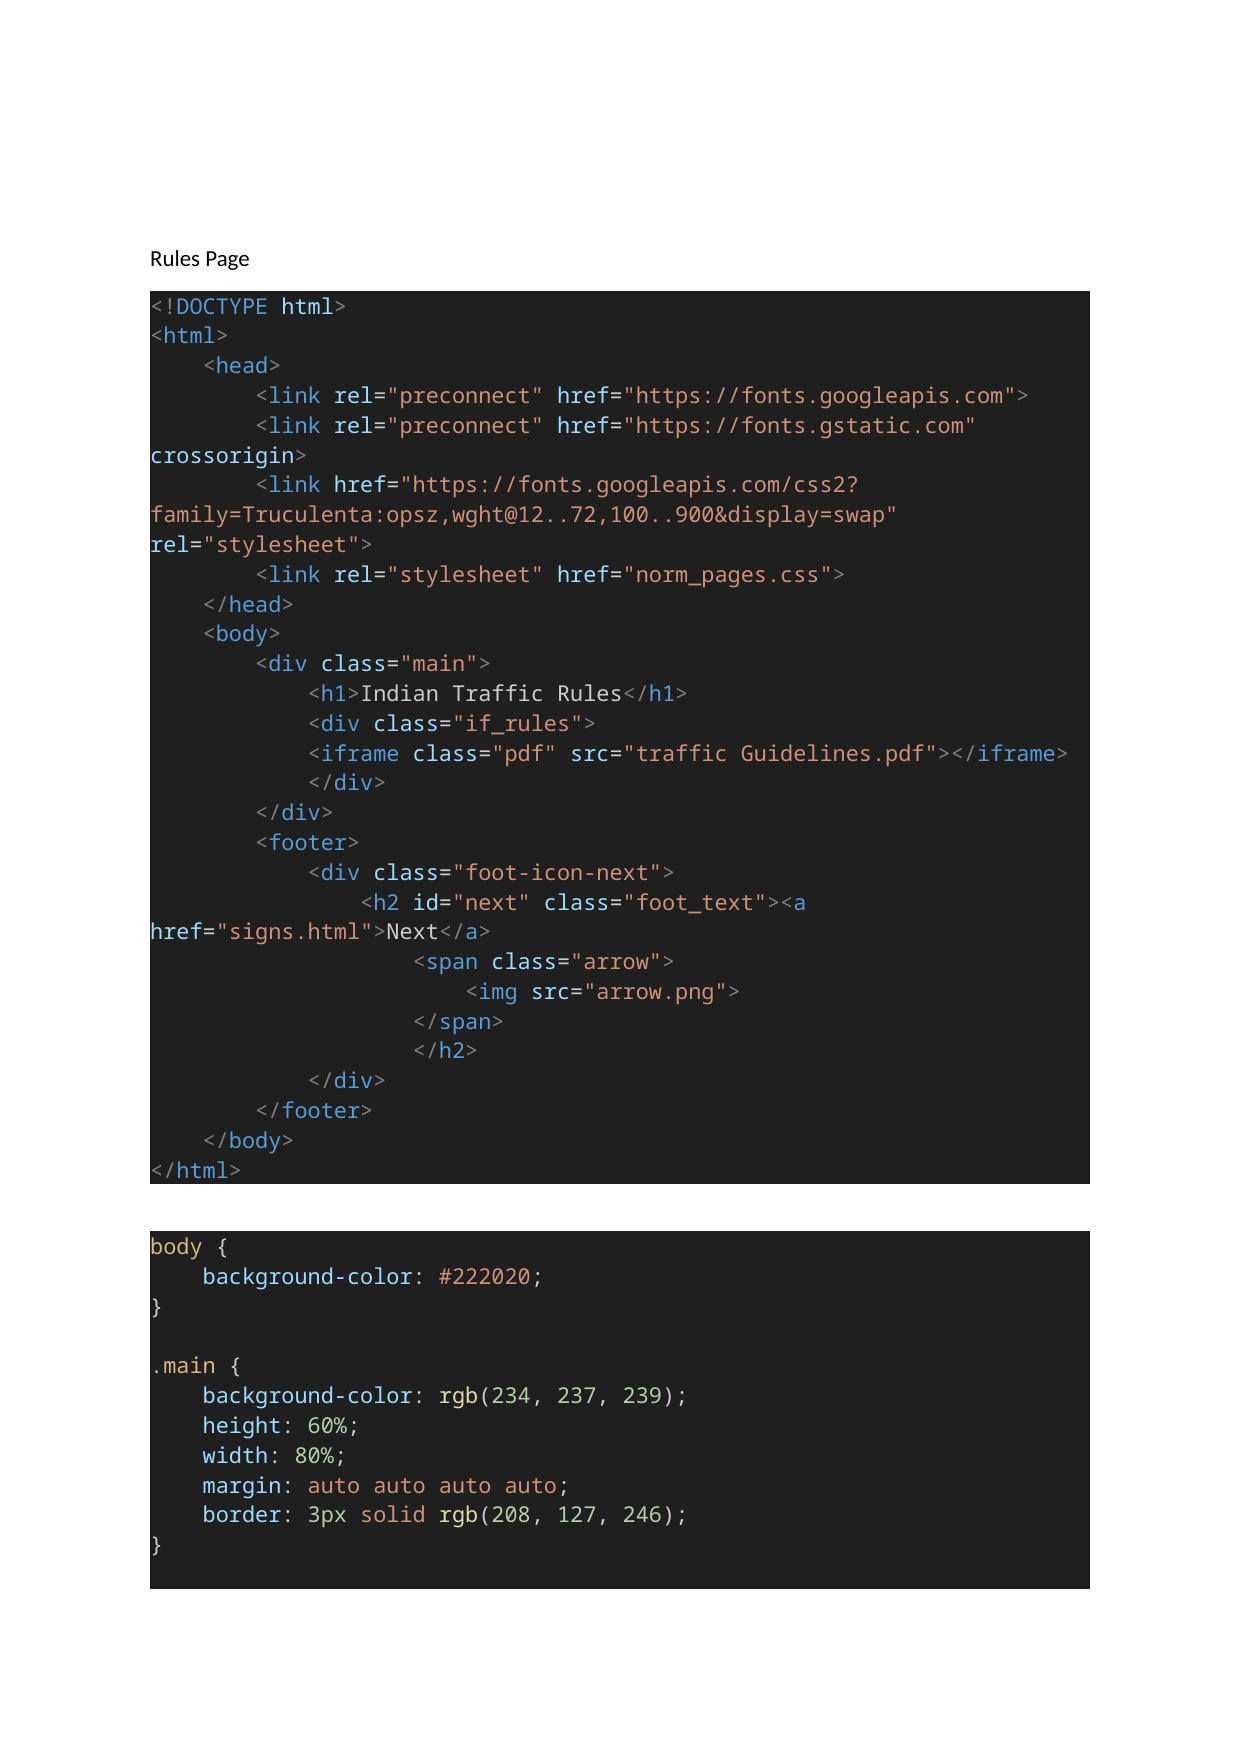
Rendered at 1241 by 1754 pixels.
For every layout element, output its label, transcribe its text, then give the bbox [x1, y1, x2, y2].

text </body> [150, 1125, 1090, 1154]
text </div> [150, 1065, 1090, 1095]
text </span> [150, 1006, 1090, 1035]
text <!DOCTYPE html> [150, 291, 1090, 320]
text </footer> [150, 1095, 1090, 1125]
text height: 60%; [150, 1410, 1090, 1440]
text <div class="if_rules"> [150, 708, 1090, 737]
text </div> [150, 797, 1090, 827]
text width: 80%; [150, 1440, 1090, 1469]
text <link rel="stylesheet" href="norm_pages.css"> [150, 559, 1090, 588]
text <h1>Indian Traffic Rules</h1> [150, 678, 1090, 708]
text border: 3px solid rgb(208, 127, 246); [150, 1499, 1090, 1529]
text <html> [150, 320, 1090, 350]
text <div class="main"> [150, 648, 1090, 678]
text <footer> [150, 827, 1090, 857]
text <div class="foot-icon-next"> [150, 857, 1090, 886]
text background-color: rgb(234, 237, 239); [150, 1380, 1090, 1410]
text body { [150, 1231, 1090, 1261]
text <img src="arrow.png"> [150, 976, 1090, 1006]
text </head> [150, 588, 1090, 618]
text <link rel="preconnect" href="https://fonts.googleapis.com"> [150, 380, 1090, 410]
text <link rel="preconnect" href="https://fonts.gstatic.com" crossorigin> [150, 410, 1090, 469]
text margin: auto auto auto auto; [150, 1469, 1090, 1499]
text <body> [150, 618, 1090, 648]
text background-color: #222020; [150, 1261, 1090, 1291]
text </h2> [150, 1035, 1090, 1065]
text .main { [150, 1350, 1090, 1380]
text Rules Page [150, 244, 1090, 272]
text } [150, 1291, 1090, 1321]
text <span class="arrow"> [150, 946, 1090, 976]
text </html> [150, 1154, 1090, 1184]
text <head> [150, 350, 1090, 380]
text <link href="https://fonts.googleapis.com/css2?family=Truculenta:opsz,wght@12..72,100..900&display=swap" rel="stylesheet"> [150, 469, 1090, 559]
text <h2 id="next" class="foot_text"><a href="signs.html">Next</a> [150, 886, 1090, 946]
text </div> [150, 767, 1090, 797]
text } [150, 1529, 1090, 1559]
text <iframe class="pdf" src="traffic Guidelines.pdf"></iframe> [150, 737, 1090, 767]
